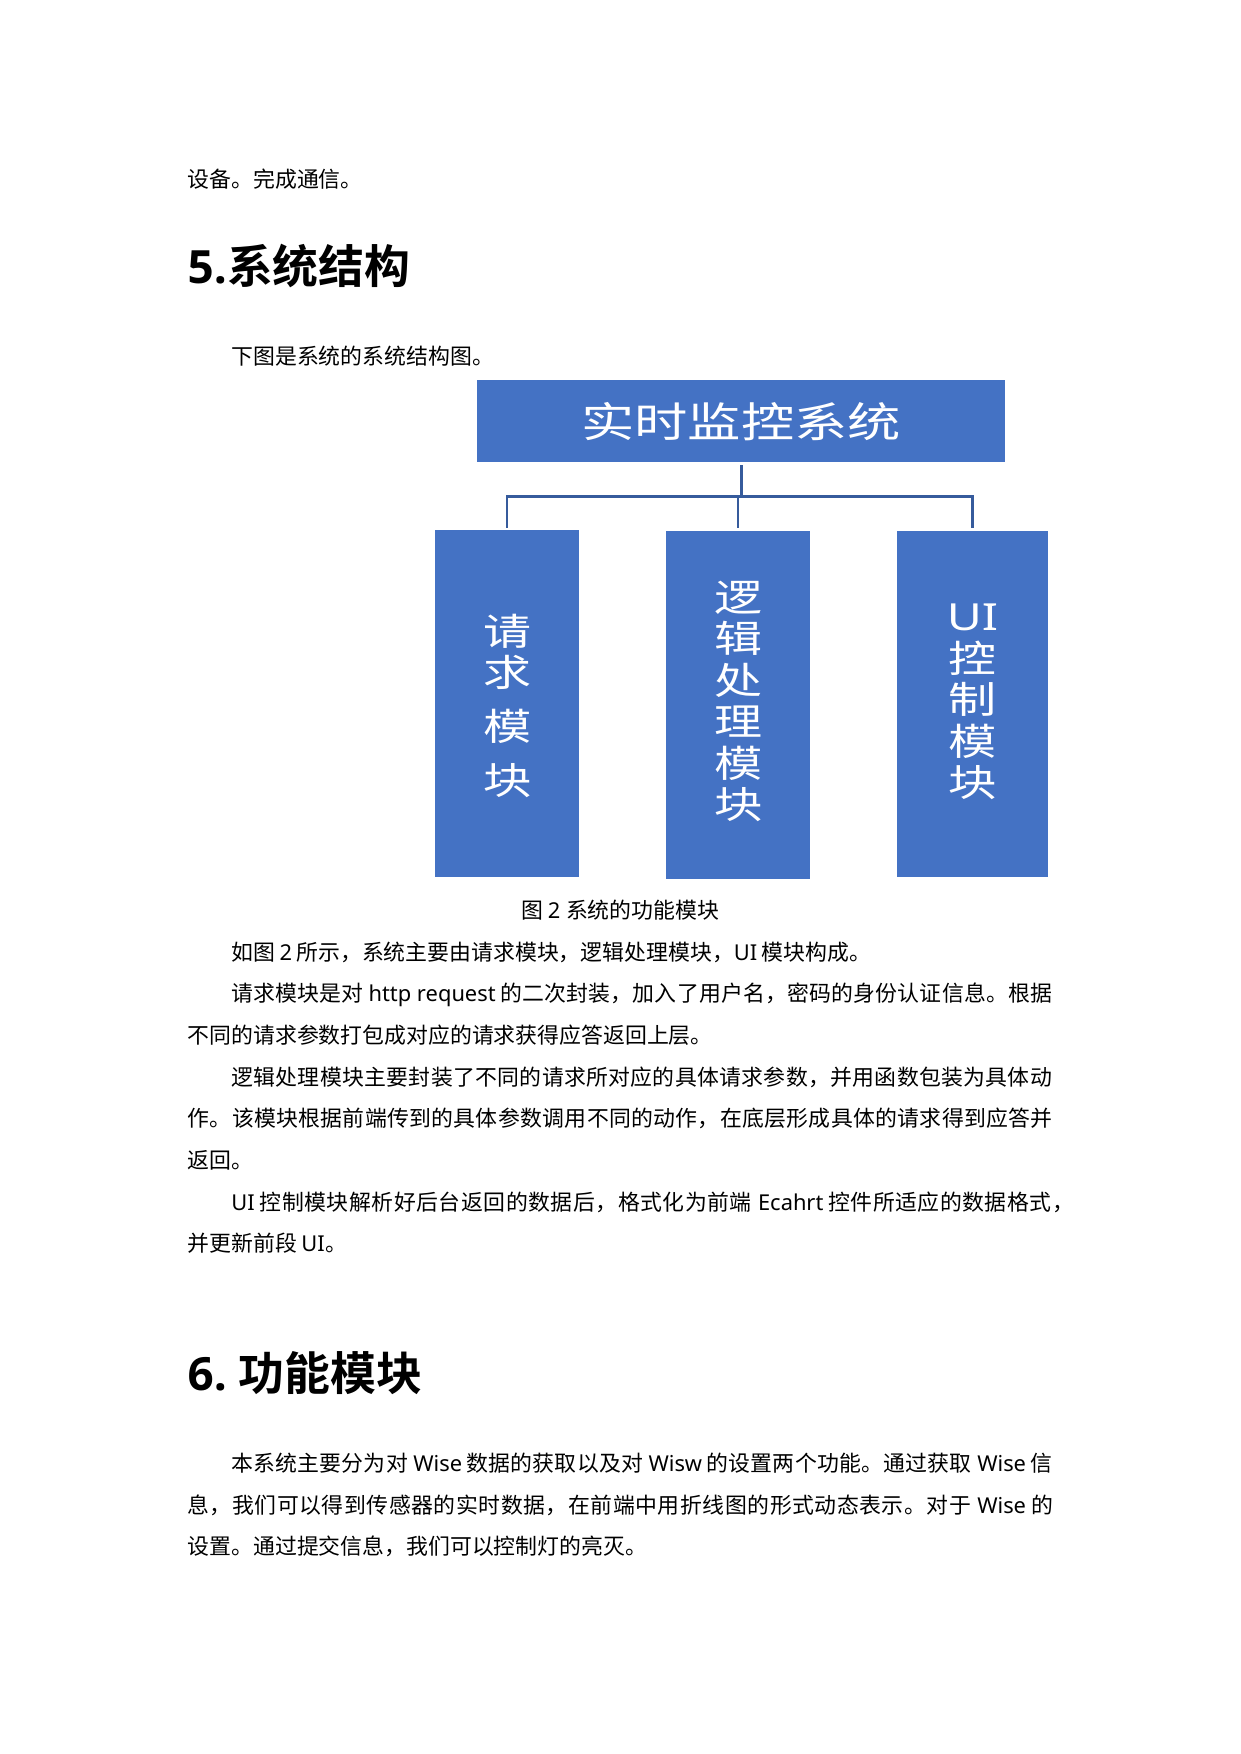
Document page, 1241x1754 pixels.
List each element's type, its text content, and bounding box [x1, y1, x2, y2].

text 逻辑处理模块主要封装了不同的请求所对应的具体请求参数，并用函数包装为具体动作。该模块根据前端传到的具体参数调用不同的动作，在底层形成具体的请求得到应答并返回。 [187, 1052, 1053, 1177]
subtitle 5.系统结构 [187, 230, 1053, 296]
text 请求模块是对http request的二次封装，加入了用户名，密码的身份认证信息。根据不同的请求参数打包成对应的请求获得应答返回上层。 [187, 968, 1053, 1052]
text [187, 162, 1053, 194]
text 下图是系统的系统结构图。 [187, 331, 1053, 372]
subtitle 6. 功能模块 [187, 1337, 1053, 1404]
text UI控制模块解析好后台返回的数据后，格式化为前端Ecahrt控件所适应的数据格式，并更新前段UI。 [187, 1177, 1053, 1260]
text 如图2所示，系统主要由请求模块，逻辑处理模块，UI模块构成。 [187, 927, 1053, 968]
text 图2 系统的功能模块 [187, 885, 1053, 927]
text 本系统主要分为对Wise数据的获取以及对Wisw的设置两个功能。通过获取Wise信息，我们可以得到传感器的实时数据，在前端中用折线图的形式动态表示。对于Wise的设置。通过提交信息，我们可以控制灯的亮灭。 [187, 1438, 1053, 1563]
